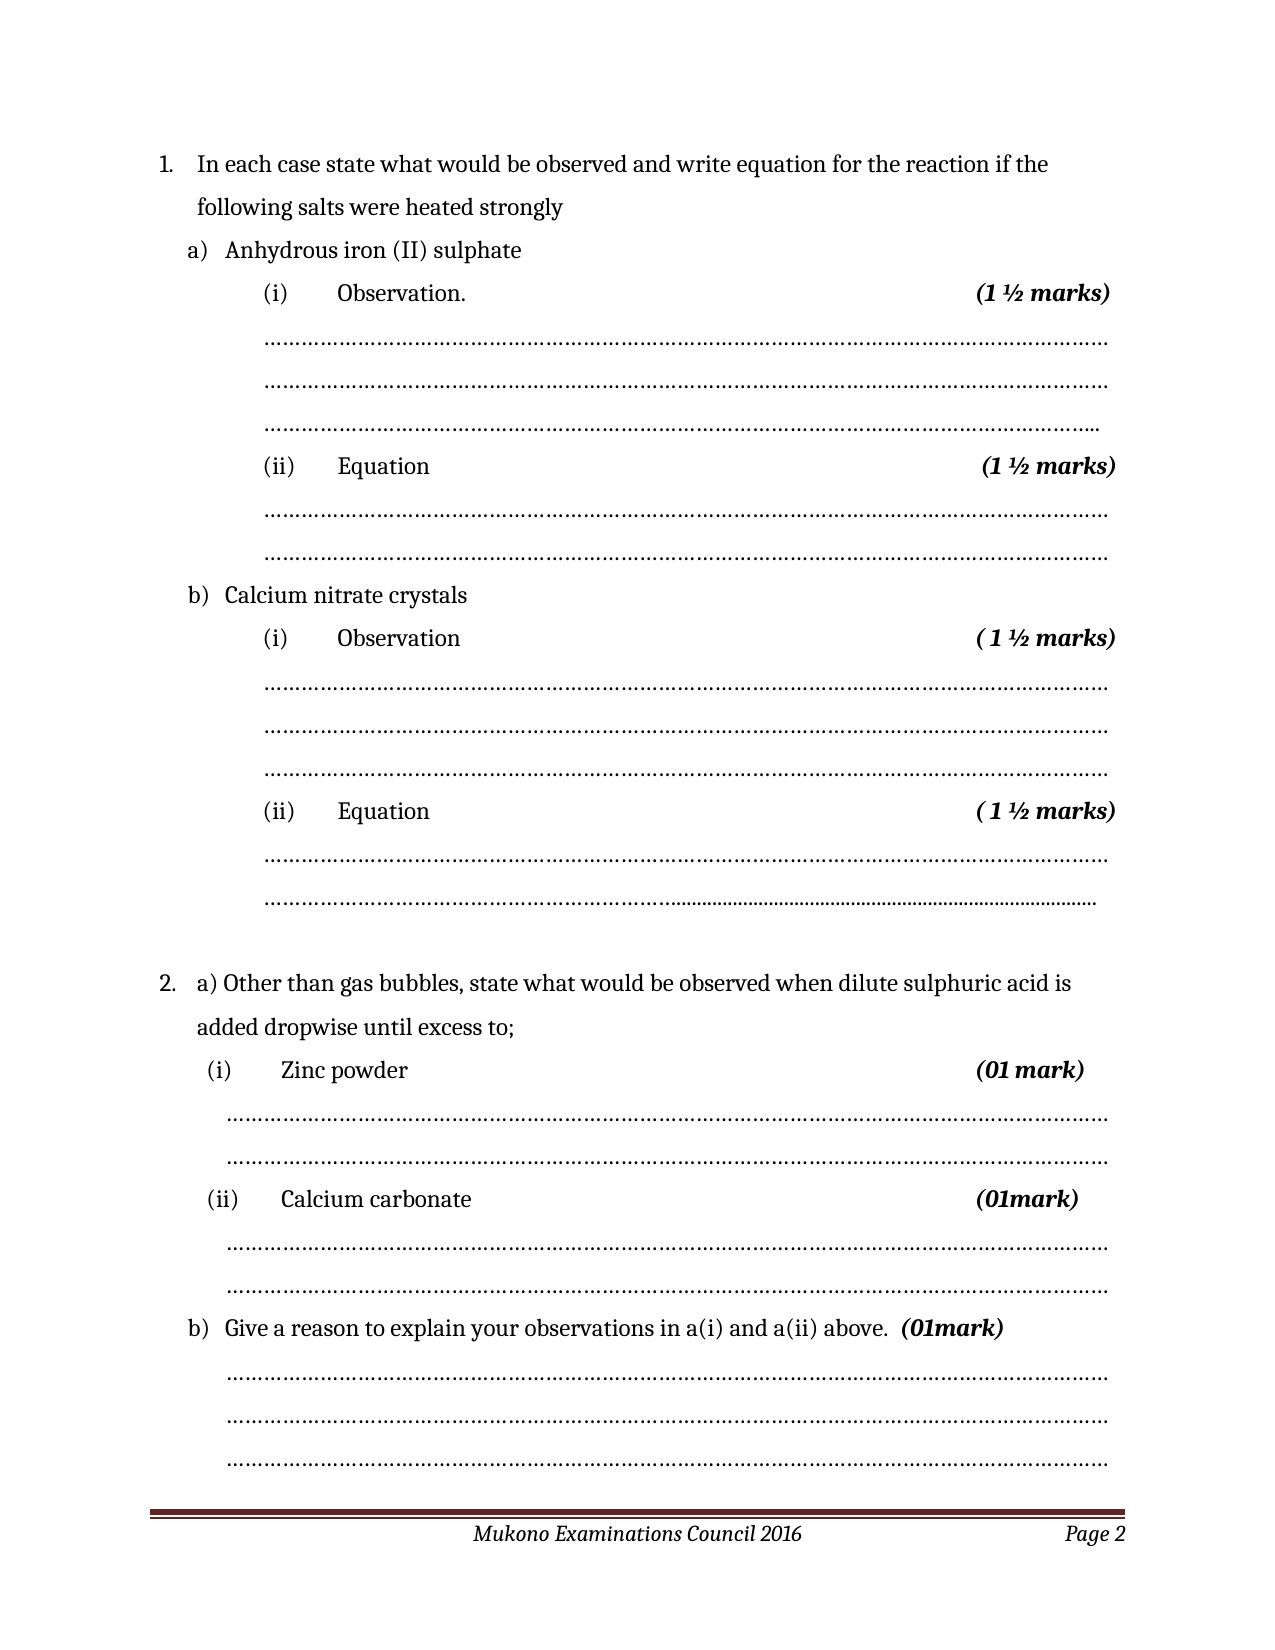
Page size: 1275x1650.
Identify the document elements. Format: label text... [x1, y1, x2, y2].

list Observation ( 1 ½ marks) [262, 624, 1125, 653]
text ……………………………………………………………………………………………………………………………………………………………………………………………………………………………………………… [262, 495, 1125, 567]
text ………………………………………………………………………………………………………………………………………………………………………………………………………………………………………………………… [225, 1099, 1125, 1171]
list a) Other than gas bubbles, state what would be observed when dilute sulphuric acid is added dropwise until excess to; [159, 969, 1125, 1041]
list Give a reason to explain your observations in a(i) and a(ii) above. (01mark) [187, 1314, 1125, 1343]
list Equation (1 ½ marks) [262, 452, 1125, 481]
text ………………………………………………………………………………………………………………………………………………………………………………………………………………………………………………………… [225, 1228, 1125, 1300]
text ……………………………………………………………………………………………………………………………………………………………………………………………………………………………………………………………………………………………………………………………………………………………………… [262, 667, 1125, 782]
list Anhydrous iron (II) sulphate [187, 236, 1125, 265]
list Calcium nitrate crystals [187, 581, 1125, 610]
text ………………………………………………………………………………………………………………………………………………………………………………….................................................................................. [262, 840, 1125, 912]
list Observation. (1 ½ marks) [262, 279, 1125, 308]
text …………………………………………………………………………………………………………………………………………………………………………………………………………………………………………………………………………………………………………………………………………………………………….. [262, 322, 1125, 437]
list Equation ( 1 ½ marks) [262, 797, 1125, 826]
list In each case state what would be observed and write equation for the reaction if the following salts were heated strongly [159, 150, 1125, 222]
text ……………………………………………………………………………………………………………………………………………………………………………………………………………………………………………………………………………………………………………………………………………………………………………………… [225, 1357, 1125, 1472]
list Zinc powder (01 mark) [206, 1056, 1125, 1084]
list Calcium carbonate (01mark) [206, 1185, 1125, 1214]
